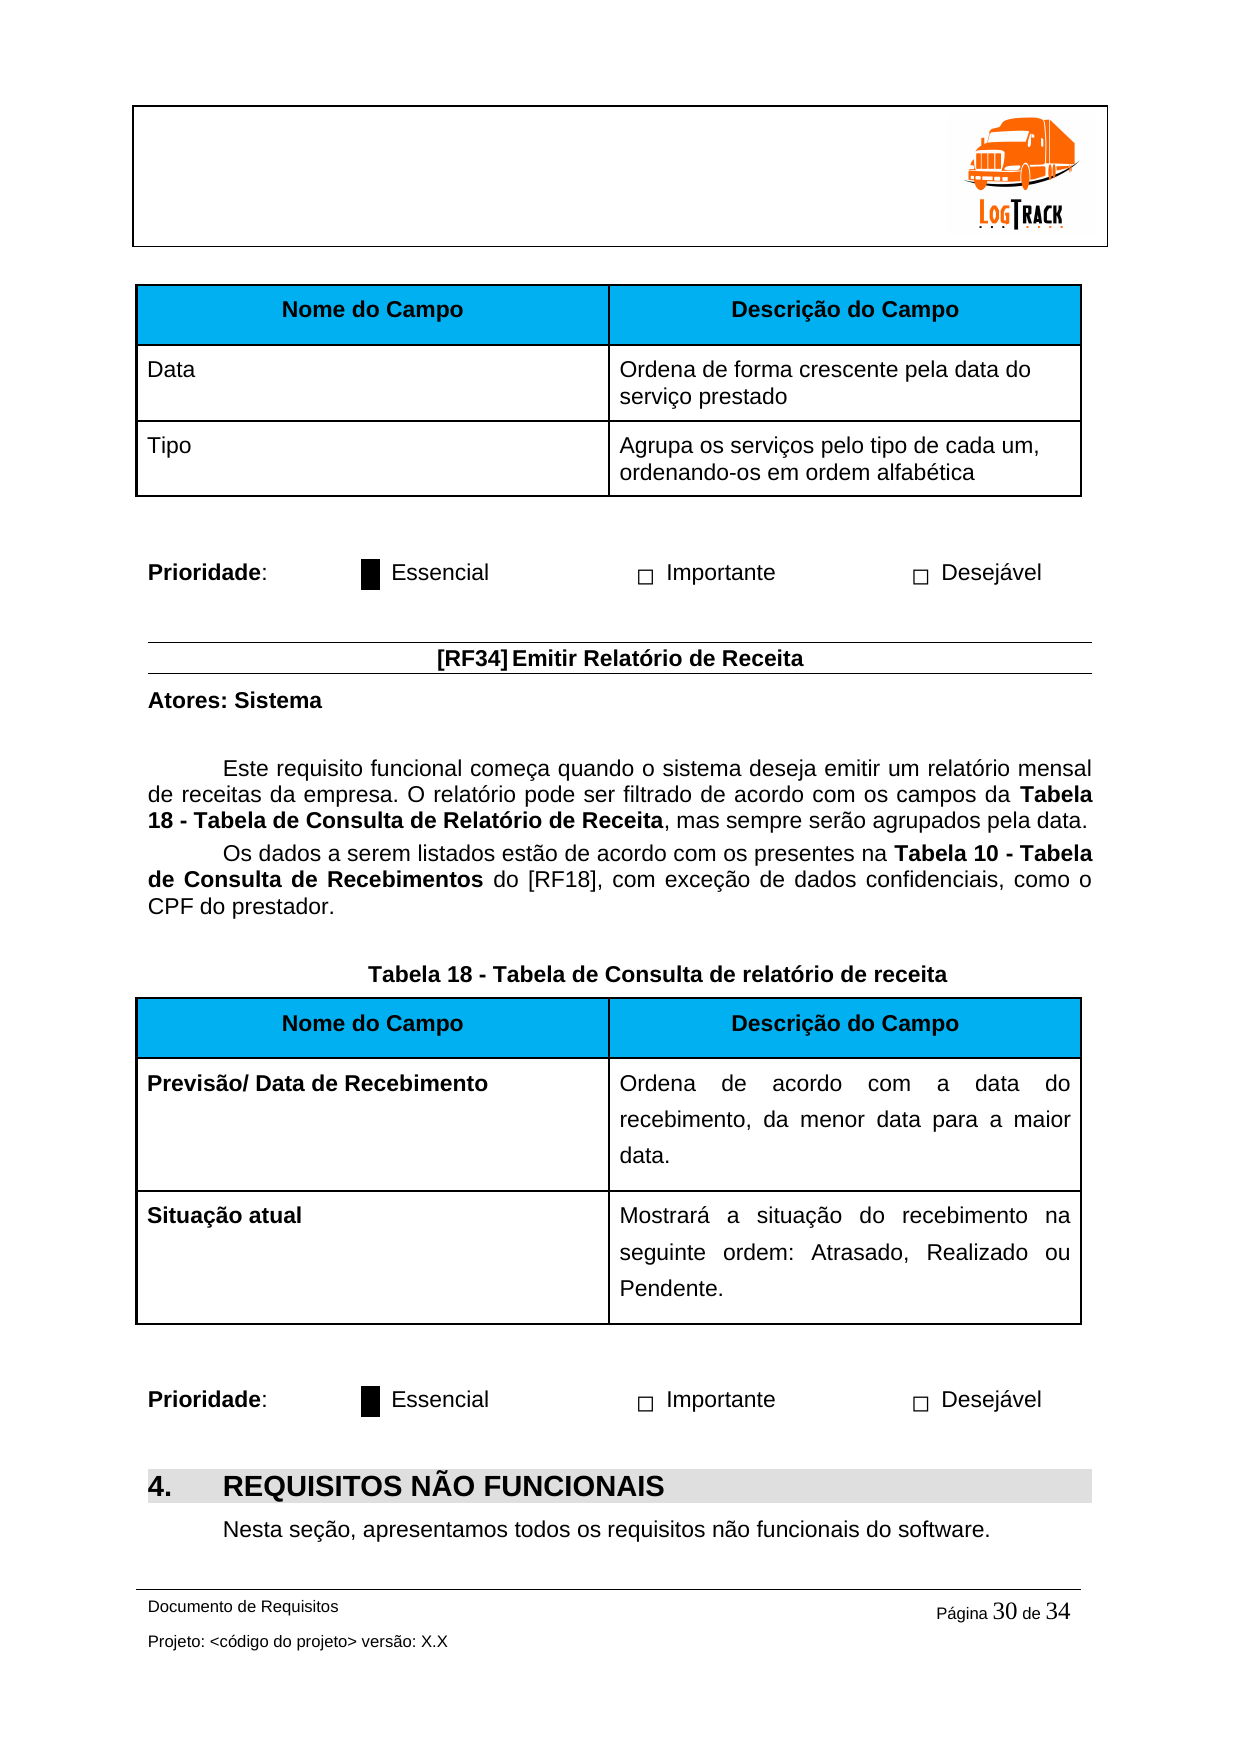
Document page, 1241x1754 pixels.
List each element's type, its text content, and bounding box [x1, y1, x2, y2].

table_header Desejável [941, 1361, 1089, 1444]
text Tabela 18 - Tabela de Consulta de relatório de receita [148, 961, 1092, 987]
text Este requisito funcional começa quando o sistema deseja emitir um relatório mensal de receitas da empresa. O relatório pode ser filtrado de acordo com os campos da Tabela 18 - Tabela de Consulta de Relatório de Receita, mas sempre serão agrupados pela data. [148, 755, 1092, 834]
table_header Desejável [941, 534, 1089, 617]
table_header Essencial [391, 534, 618, 617]
table_header Descrição do Campo [610, 286, 1080, 344]
picture [946, 113, 1097, 234]
table_header Nome do Campo [138, 999, 608, 1057]
text Os dados a serem listados estão de acordo com os presentes na Tabela 10 - Tabela de Consulta de Recebimentos do [RF18], com exceção de dados confidenciais, como o CPF do prestador. [148, 840, 1092, 919]
table_header Nome do Campo [138, 286, 608, 344]
text Atores: Sistema [148, 687, 1092, 713]
table_header Prioridade: [136, 1361, 343, 1444]
table_header ◻ [893, 1361, 941, 1444]
list REQUISITOS NÃO FUNCIONAIS [148, 1469, 1092, 1503]
table_header Essencial [391, 1361, 618, 1444]
table_header Importante [666, 1361, 893, 1444]
table_header ◻ [893, 534, 941, 617]
table_header ◻ [343, 1361, 391, 1444]
list Emitir Relatório de Receita [148, 643, 1092, 673]
table_header Importante [666, 534, 893, 617]
table_header Prioridade: [136, 534, 343, 617]
table_header Descrição do Campo [610, 999, 1080, 1057]
table_cell Agrupa os serviços pelo tipo de cada um, ordenando-os em ordem alfabética [610, 422, 1080, 495]
table_cell Previsão/ Data de Recebimento [138, 1059, 608, 1190]
text Nesta seção, apresentamos todos os requisitos não funcionais do software. [148, 1516, 1092, 1542]
table_cell Mostrará a situação do recebimento na seguinte ordem: Atrasado, Realizado ou Pendente. [610, 1192, 1080, 1323]
table_cell Situação atual [138, 1192, 608, 1323]
table_cell Data [138, 346, 608, 419]
table_cell Ordena de acordo com a data do recebimento, da menor data para a maior data. [610, 1059, 1080, 1190]
table_header ◻ [618, 534, 666, 617]
table_cell Tipo [138, 422, 608, 495]
table_cell Ordena de forma crescente pela data do serviço prestado [610, 346, 1080, 419]
table_header ◻ [618, 1361, 666, 1444]
table_header ◻ [343, 534, 391, 617]
